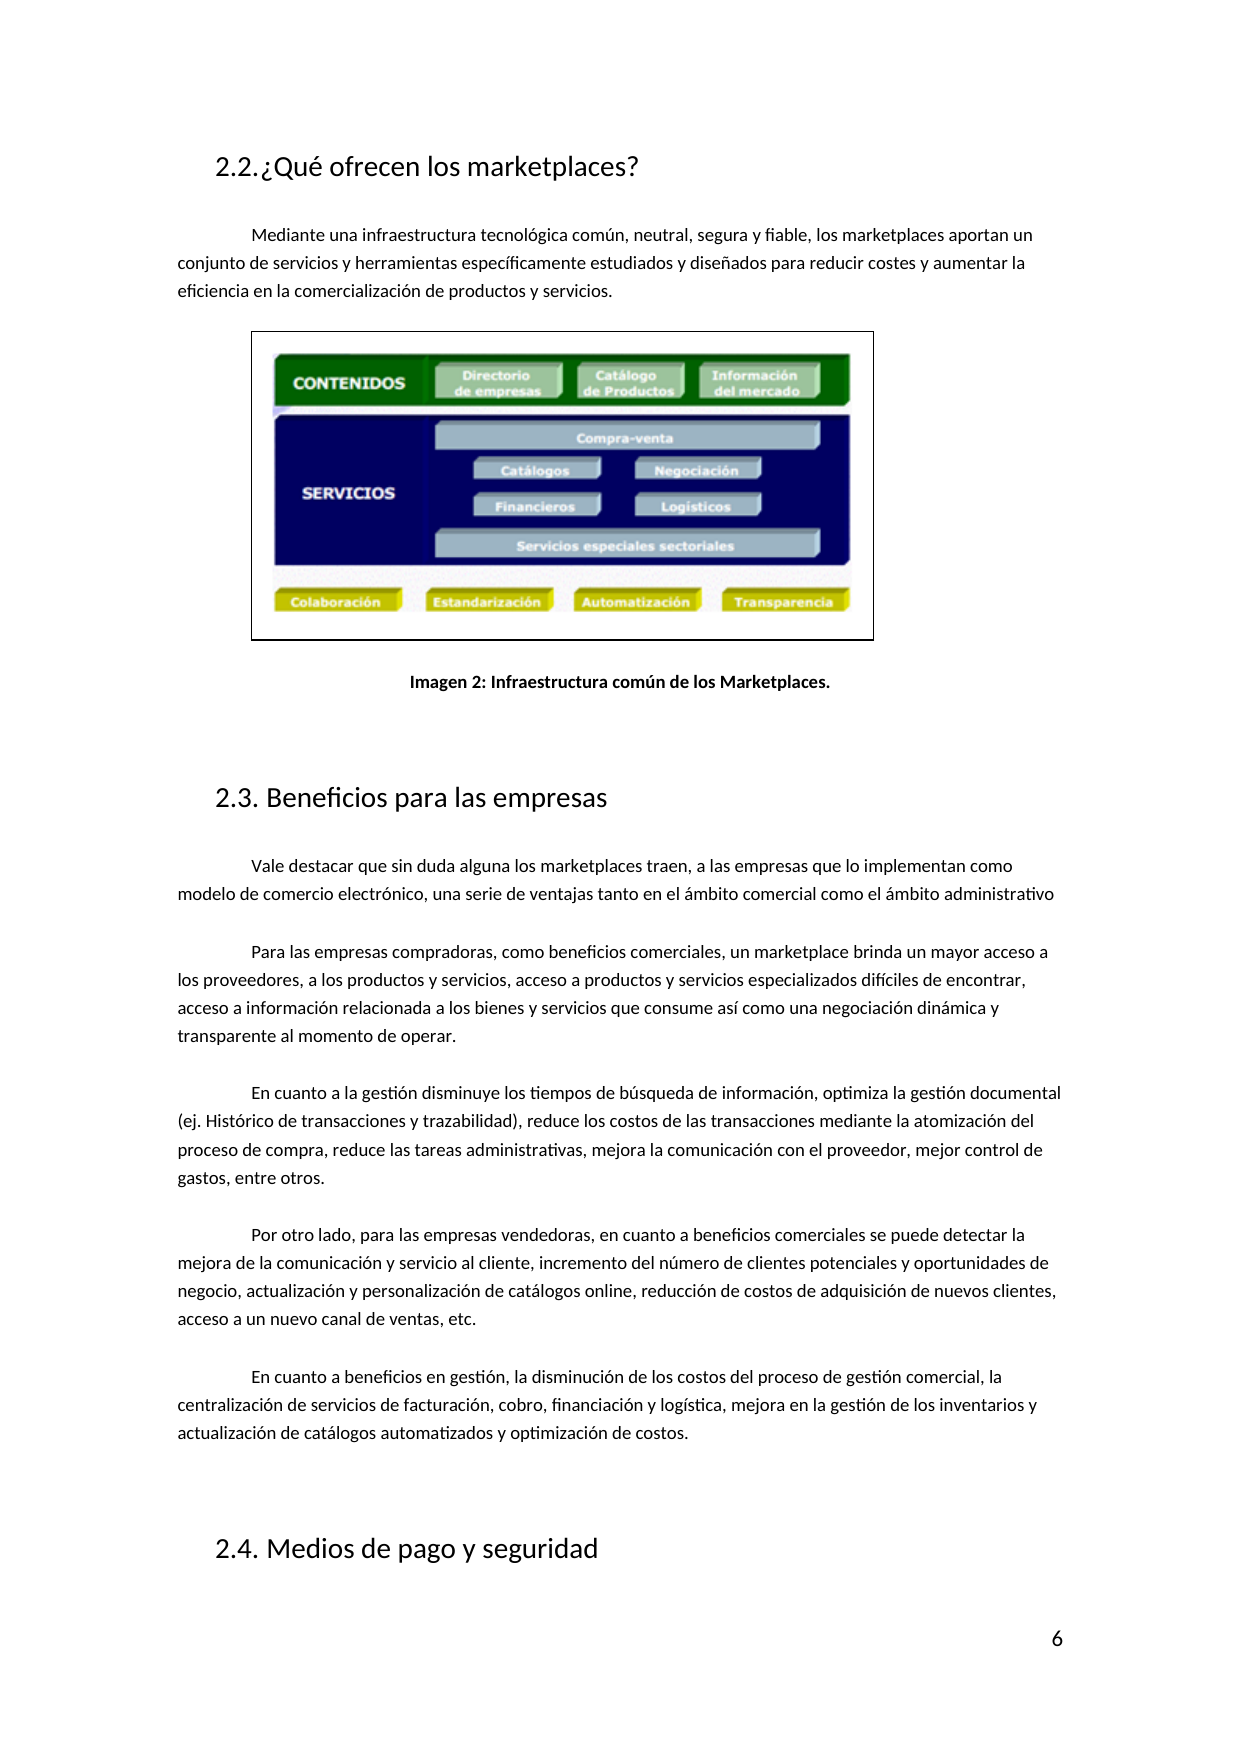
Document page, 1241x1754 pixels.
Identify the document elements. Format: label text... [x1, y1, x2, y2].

text Imagen 2: Infraestructura común de los Marketplaces. [177, 670, 1063, 693]
text Por otro lado, para las empresas vendedoras, en cuanto a beneficios comerciales se puede detectar la mejora de la comunicación y servicio al cliente, incremento del número de clientes potenciales y oportunidades de negocio, actualización y personalización de catálogos online, reducción de costos de adquisición de nuevos clientes, acceso a un nuevo canal de ventas, etc. [177, 1218, 1063, 1331]
picture [252, 332, 873, 639]
text Vale destacar que sin duda alguna los marketplaces traen, a las empresas que lo implementan como modelo de comercio electrónico, una serie de ventajas tanto en el ámbito comercial como el ámbito administrativo [177, 849, 1063, 906]
text Mediante una infraestructura tecnológica común, neutral, segura y fiable, los marketplaces aportan un conjunto de servicios y herramientas específicamente estudiados y diseñados para reducir costes y aumentar la eficiencia en la comercialización de productos y servicios. [177, 218, 1063, 302]
subtitle Beneficios para las empresas [215, 779, 1063, 815]
subtitle Medios de pago y seguridad [215, 1531, 1063, 1566]
text En cuanto a la gestión disminuye los tiempos de búsqueda de información, optimiza la gestión documental (ej. Histórico de transacciones y trazabilidad), reduce los costos de las transacciones mediante la atomización del proceso de compra, reduce las tareas administrativas, mejora la comunicación con el proveedor, mejor control de gastos, entre otros. [177, 1076, 1063, 1189]
text Para las empresas compradoras, como beneficios comerciales, un marketplace brinda un mayor acceso a los proveedores, a los productos y servicios, acceso a productos y servicios especializados difíciles de encontrar, acceso a información relacionada a los bienes y servicios que consume así como una negociación dinámica y transparente al momento de operar. [177, 935, 1063, 1047]
text En cuanto a beneficios en gestión, la disminución de los costos del proceso de gestión comercial, la centralización de servicios de facturación, cobro, financiación y logística, mejora en la gestión de los inventarios y actualización de catálogos automatizados y optimización de costos. [177, 1360, 1063, 1444]
subtitle ¿Qué ofrecen los marketplaces? [215, 148, 1063, 183]
